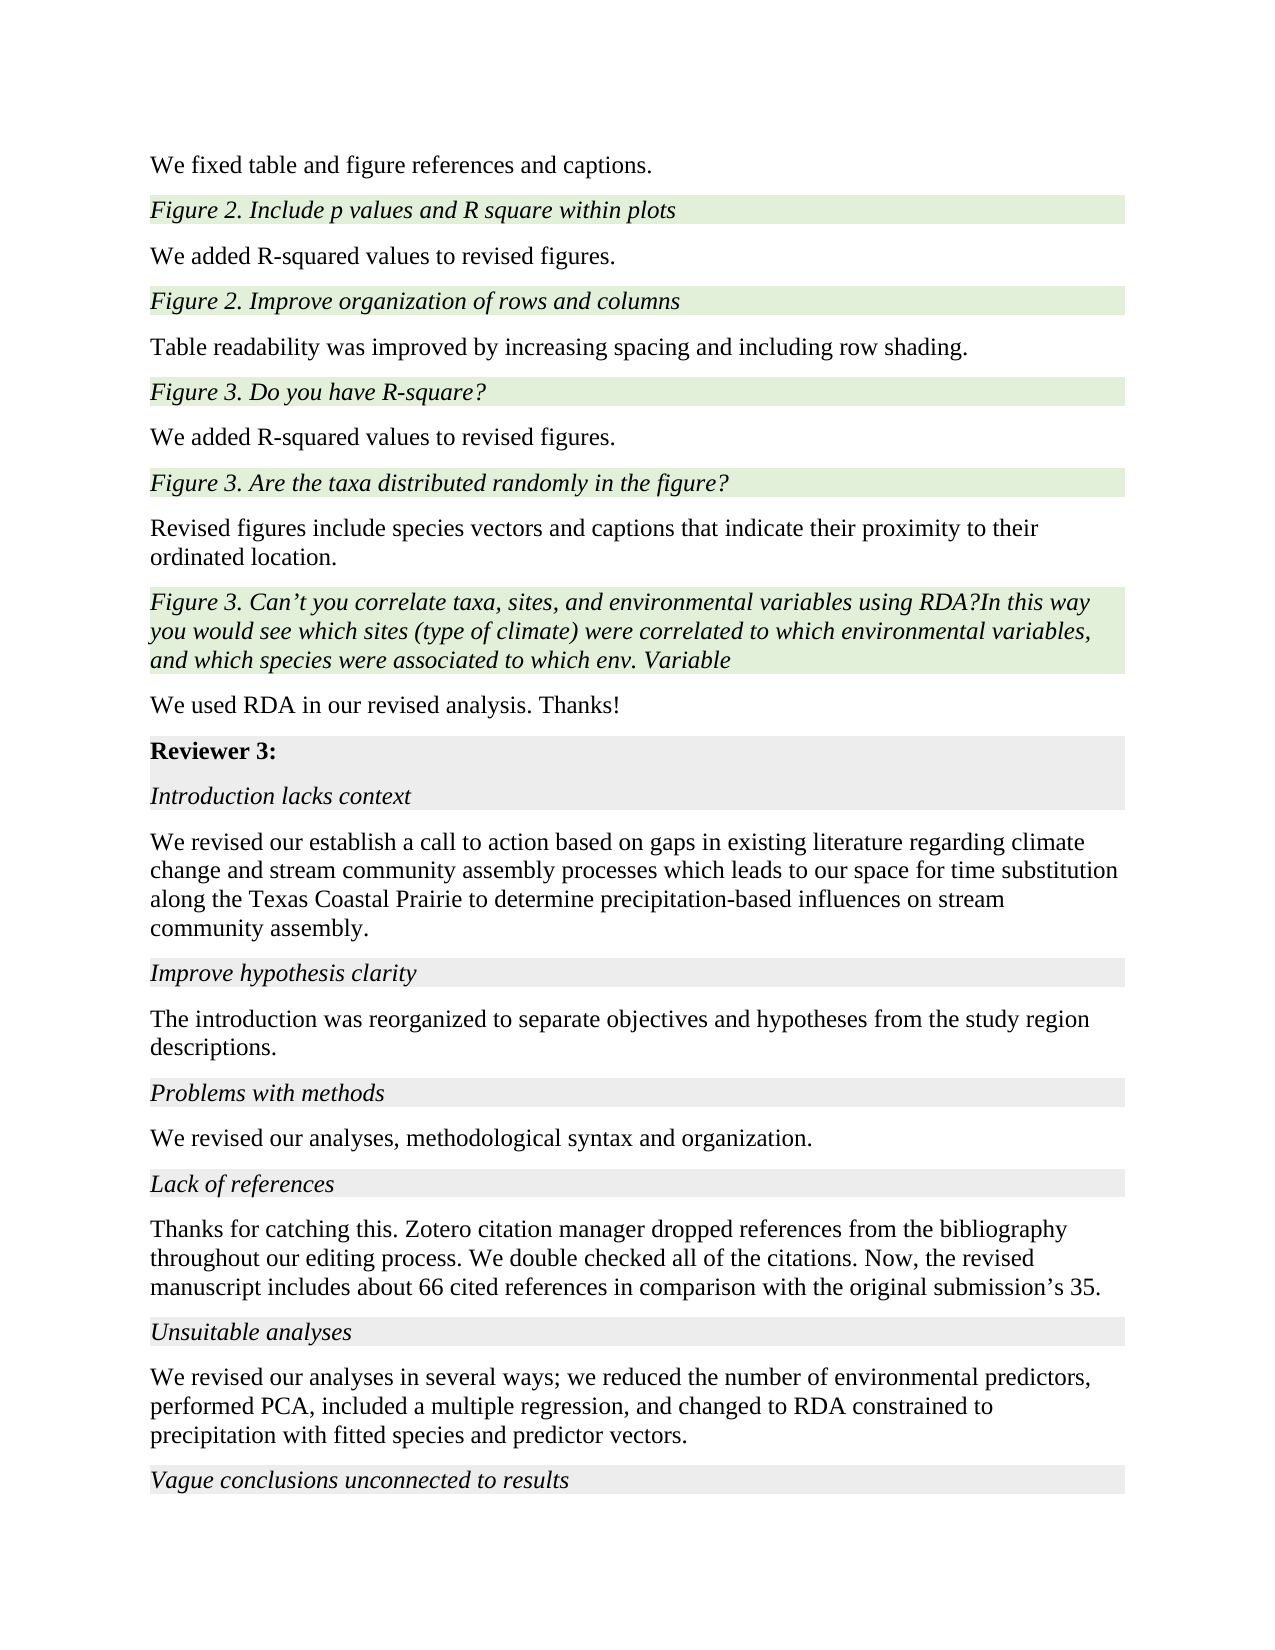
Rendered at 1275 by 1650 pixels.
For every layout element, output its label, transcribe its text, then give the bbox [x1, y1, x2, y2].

text The introduction was reorganized to separate objectives and hypotheses from the study region descriptions. [150, 1004, 1125, 1061]
text Table readability was improved by increasing spacing and including row shading. [150, 332, 1125, 360]
text Improve hypothesis clarity [150, 958, 1125, 987]
text We revised our establish a call to action based on gaps in existing literature regarding climate change and stream community assembly processes which leads to our space for time substitution along the Texas Coastal Prairie to determine precipitation-based influences on stream community assembly. [150, 827, 1125, 942]
text Vague conclusions unconnected to results [150, 1465, 1125, 1494]
text Thanks for catching this. Zotero citation manager dropped references from the bibliography throughout our editing process. We double checked all of the citations. Now, the revised manuscript includes about 66 cited references in comparison with the original submission’s 35. [150, 1214, 1125, 1300]
text Revised figures include species vectors and captions that indicate their proximity to their ordinated location. [150, 513, 1125, 571]
text Figure 3. Can’t you correlate taxa, sites, and environmental variables using RDA?In this way you would see which sites (type of climate) were correlated to which environmental variables, and which species were associated to which env. Variable [150, 587, 1125, 674]
text Introduction lacks context [150, 781, 1125, 810]
text We used RDA in our revised analysis. Thanks! [150, 690, 1125, 719]
text Figure 3. Do you have R-square? [150, 377, 1125, 406]
text Figure 2. Improve organization of rows and columns [150, 286, 1125, 315]
text We revised our analyses, methodological syntax and organization. [150, 1123, 1125, 1152]
text Figure 3. Are the taxa distributed randomly in the figure? [150, 468, 1125, 497]
text Lack of references [150, 1169, 1125, 1197]
text We added R-squared values to revised figures. [150, 422, 1125, 451]
text We fixed table and figure references and captions. [150, 150, 1125, 179]
text Unsuitable analyses [150, 1317, 1125, 1346]
text Figure 2. Include p values and R square within plots [150, 195, 1125, 224]
text Problems with methods [150, 1078, 1125, 1107]
text We revised our analyses in several ways; we reduced the number of environmental predictors, performed PCA, included a multiple regression, and changed to RDA constrained to precipitation with fitted species and predictor vectors. [150, 1362, 1125, 1449]
text Reviewer 3: [150, 736, 1125, 764]
text We added R-squared values to revised figures. [150, 241, 1125, 269]
